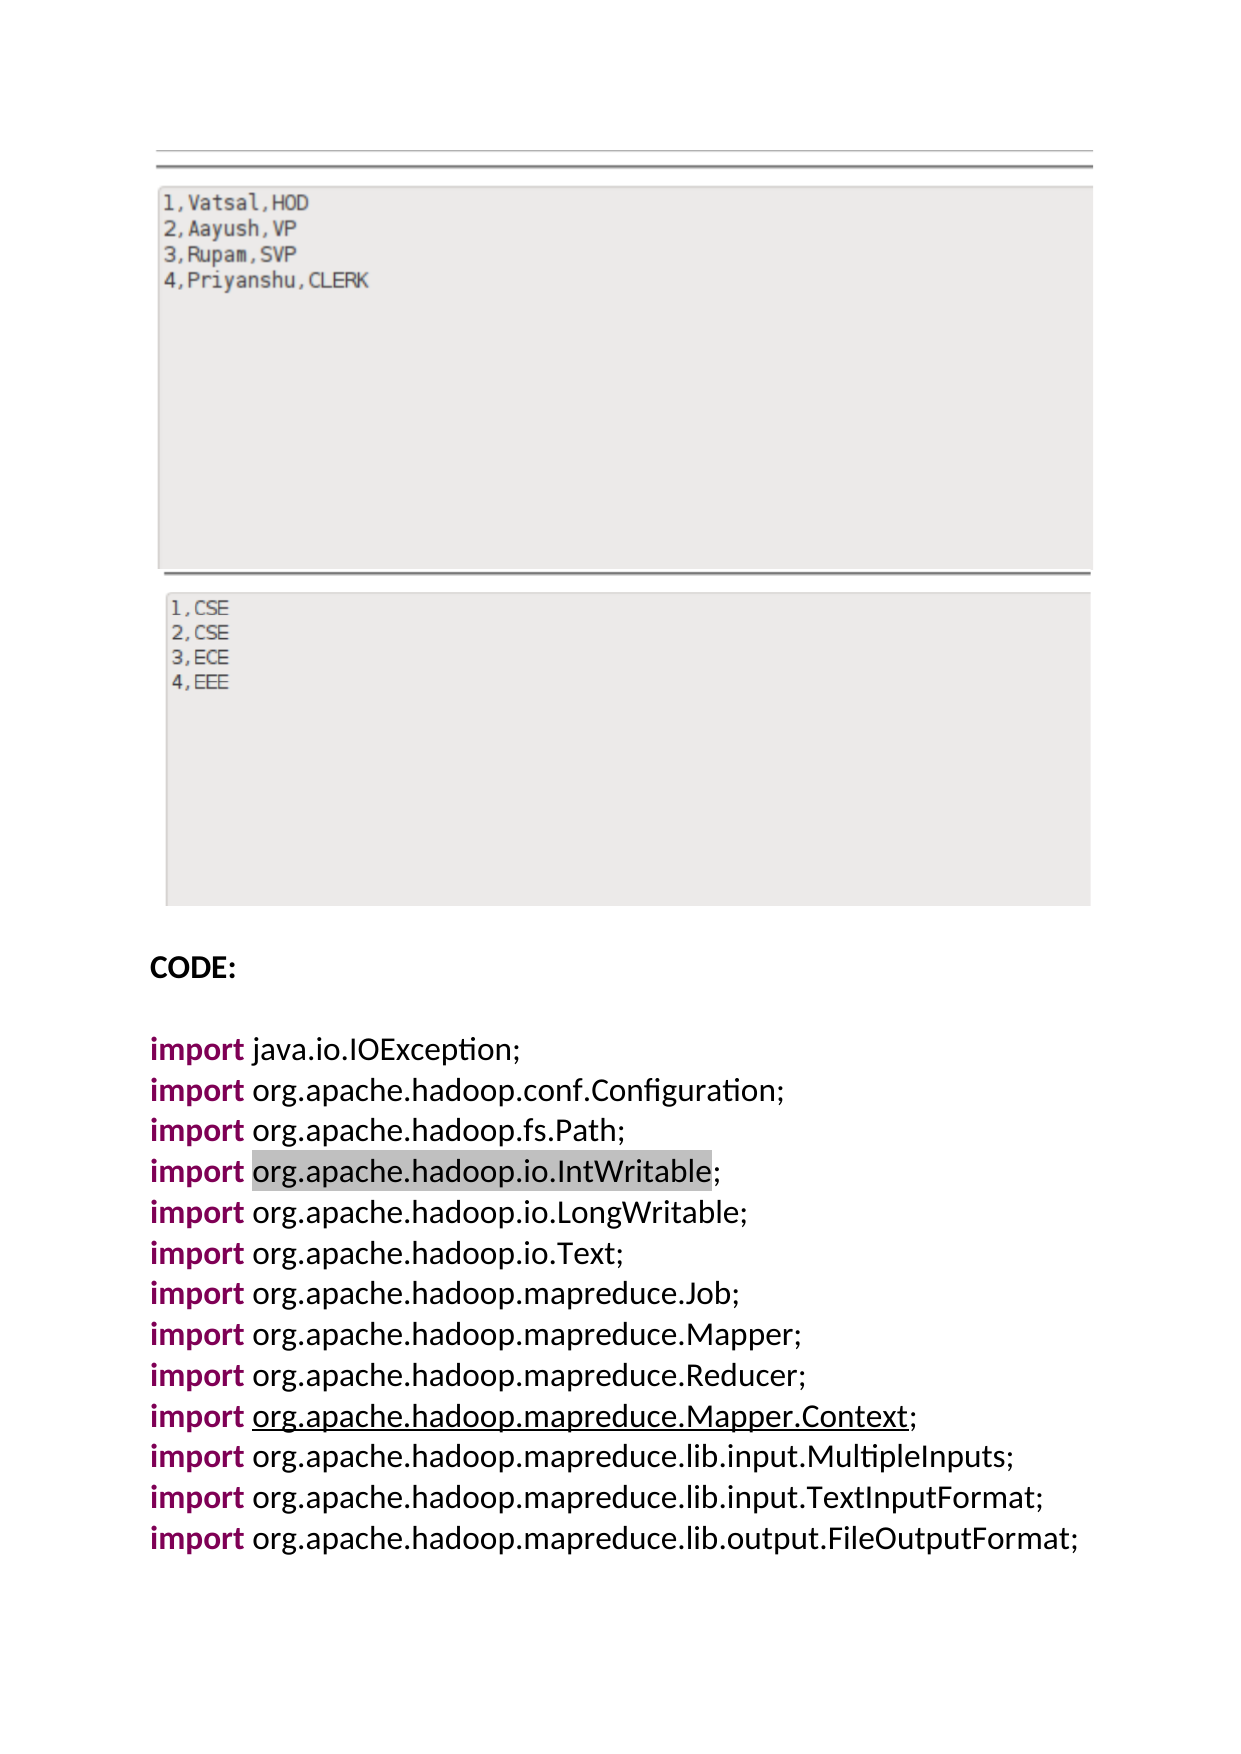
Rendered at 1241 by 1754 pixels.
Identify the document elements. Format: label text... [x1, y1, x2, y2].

text import org.apache.hadoop.mapreduce.lib.output.FileOutputFormat; [150, 1517, 1090, 1557]
text import org.apache.hadoop.mapreduce.lib.input.MultipleInputs; [150, 1435, 1090, 1476]
text import org.apache.hadoop.mapreduce.lib.input.TextInputFormat; [150, 1476, 1090, 1517]
text import org.apache.hadoop.mapreduce.Job; [150, 1272, 1090, 1313]
text import org.apache.hadoop.mapreduce.Mapper; [150, 1313, 1090, 1354]
text import java.io.IOException; [150, 1028, 1090, 1069]
text import org.apache.hadoop.io.Text; [150, 1232, 1090, 1272]
text import org.apache.hadoop.mapreduce.Reducer; [150, 1354, 1090, 1394]
text import org.apache.hadoop.conf.Configuration; [150, 1069, 1090, 1109]
text CODE: [150, 947, 1090, 987]
text import org.apache.hadoop.io.IntWritable; [150, 1150, 252, 1191]
text import org.apache.hadoop.io.LongWritable; [150, 1191, 1090, 1232]
picture [151, 150, 1094, 906]
text import org.apache.hadoop.fs.Path; [150, 1109, 1090, 1150]
text import org.apache.hadoop.io.IntWritable; [712, 1150, 1090, 1191]
text import org.apache.hadoop.mapreduce.Mapper.Context; [150, 1394, 1090, 1435]
